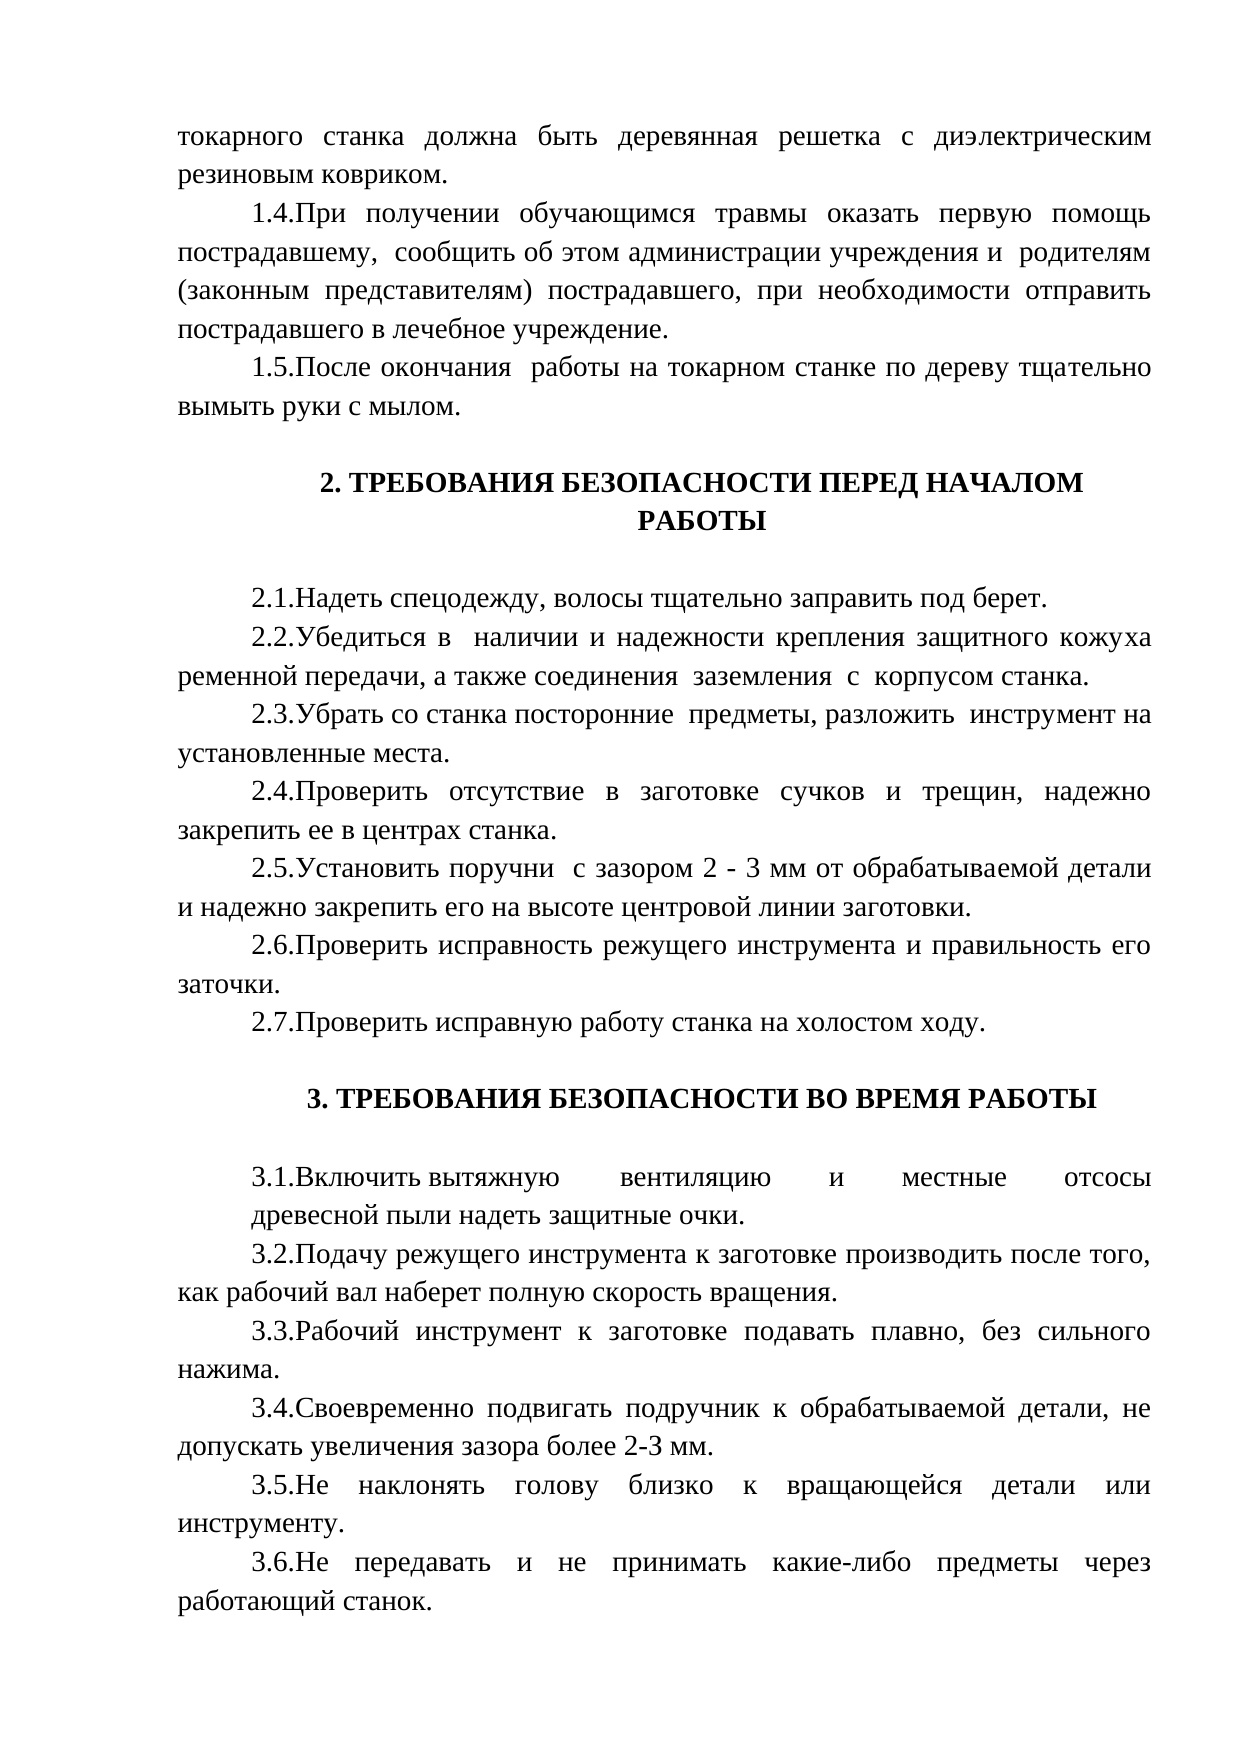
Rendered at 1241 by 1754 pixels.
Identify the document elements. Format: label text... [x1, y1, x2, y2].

text 3.3.Рабочий инструмент к заготовке подавать плавно, без сильного нажима. [177, 1313, 1152, 1385]
text 2.5.Установить поручни с зазором 2 - 3 мм от обрабатываемой детали и надежно закрепить его на высоте центровой линии заготовки. [177, 850, 1152, 922]
text 2.3.Убрать со станка посторонние предметы, разложить инструмент на установленные места. [177, 696, 1152, 768]
text 2.2.Убедиться в наличии и надежности крепления защитного кожуxa ременной передачи, а также соединения заземления с корпусом станка. [177, 619, 1152, 691]
list 2. ТРЕБОВАНИЯ БЕЗОПАСНОСТИ ПЕРЕД НАЧАЛОМ РАБОТЫ [252, 465, 1152, 537]
text 2.4.Проверить отсутствие в заготовке сучков и трещин, надежно закрепить ее в центрах станка. [177, 773, 1152, 845]
text 3.1.Включить вытяжную вентиляцию и местные отсосы древесной пыли надеть защитные очки. [177, 1159, 1152, 1231]
text 2.1.Надеть спецодежду, волосы тщательно заправить под берет. [177, 581, 1152, 614]
text 3.2.Подачу режущего инструмента к заготовке производить после того, как рабочий вал наберет полную скорость вращения. [177, 1236, 1152, 1308]
text 1.5.После окончания работы на токарном станке по дереву тщательно вымыть руки с мылом. [177, 349, 1152, 421]
text 3.5.Не наклонять голову близко к вращающейся детали или инструменту. [177, 1467, 1152, 1539]
text 3.6.Не передавать и не принимать какие-либо предметы через работающий станок. [177, 1544, 1152, 1616]
text 2.7.Проверить исправную работу станка на холостом ходу. [177, 1004, 1152, 1038]
text 2.6.Проверить исправность режущего инструмента и правильность его заточки. [177, 927, 1152, 999]
text 1.4.При получении обучающимся травмы оказать первую помощь пострадавшему, сообщить об этом администрации учреждения и родителям (законным представителям) пострадавшего, при необходимости отправить пострадавшего в лечебное учреждение. [177, 195, 1152, 344]
text 3.4.Своевременно подвигать подручник к обрабатываемой детали, не допускать увеличения зазора более 2-З мм. [177, 1390, 1152, 1462]
list 3. ТРЕБОВАНИЯ БЕЗОПАСНОСТИ ВО ВРЕМЯ РАБОТЫ [252, 1082, 1152, 1115]
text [177, 118, 1152, 190]
